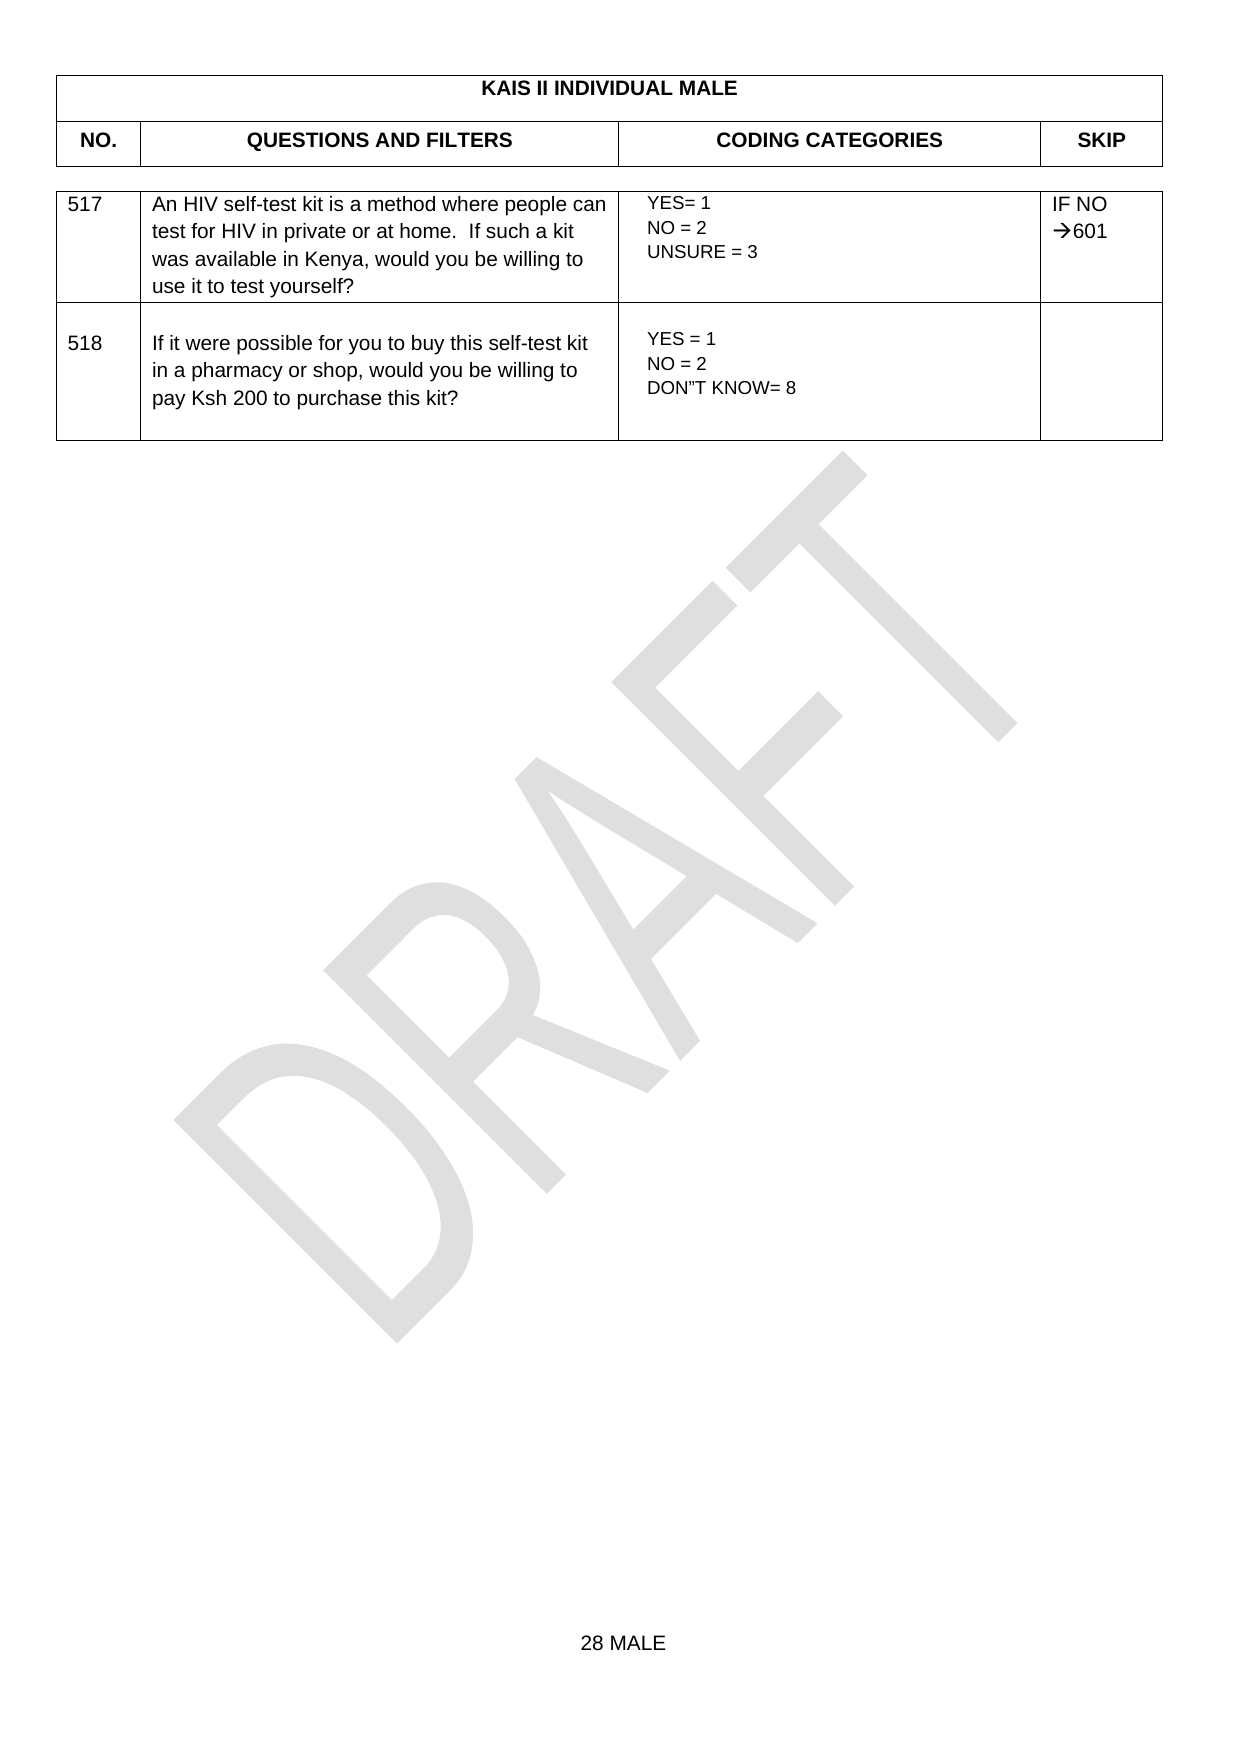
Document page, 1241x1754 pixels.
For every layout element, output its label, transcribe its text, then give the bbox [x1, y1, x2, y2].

table_cell If it were possible for you to buy this self-test kit in a pharmacy or shop, would you be willing to pay Ksh 200 to purchase this kit? [141, 303, 618, 440]
table_cell [1041, 303, 1162, 440]
table_cell YES = 1 NO = 2 DON”T KNOW= 8 [619, 303, 1040, 440]
table_cell 518 [57, 303, 140, 440]
table_cell IF NO 601 [1041, 192, 1162, 302]
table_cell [619, 192, 1040, 302]
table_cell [141, 192, 618, 302]
table_cell 517 [57, 192, 140, 302]
